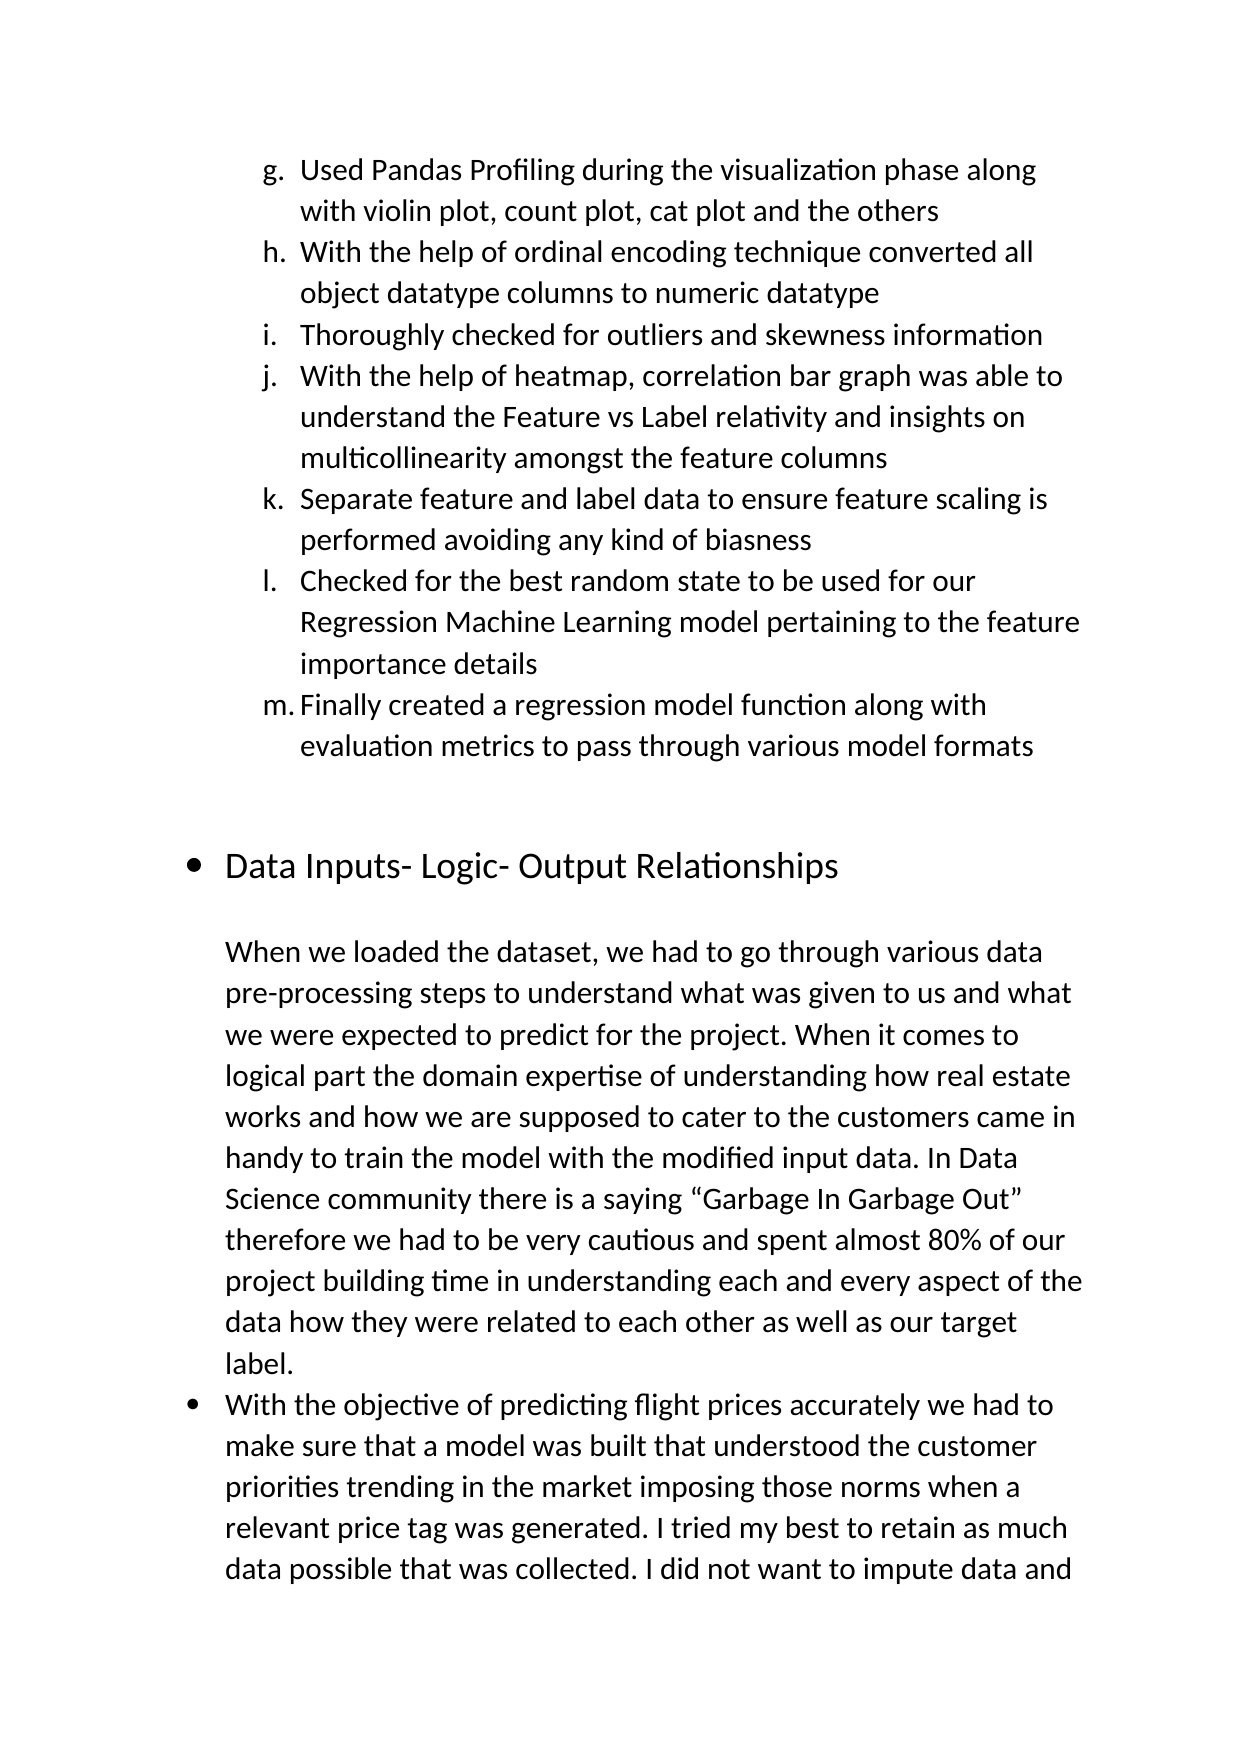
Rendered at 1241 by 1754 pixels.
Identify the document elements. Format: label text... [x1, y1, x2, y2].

list With the help of ordinal encoding technique converted all object datatype columns to numeric datatype [262, 232, 1090, 312]
list Data Inputs- Logic- Output Relationships [187, 842, 1090, 887]
list When we loaded the dataset, we had to go through various data pre-processing steps to understand what was given to us and what we were expected to predict for the project. When it comes to logical part the domain expertise of understanding how real estate works and how we are supposed to cater to the customers came in handy to train the model with the modified input data. In Data Science community there is a saying “Garbage In Garbage Out” therefore we had to be very cautious and spent almost 80% of our project building time in understanding each and every aspect of the data how they were related to each other as well as our target label. [225, 932, 1090, 1382]
list Separate feature and label data to ensure feature scaling is performed avoiding any kind of biasness [262, 479, 1090, 558]
list Used Pandas Profiling during the visualization phase along with violin plot, count plot, cat plot and the others [262, 150, 1090, 229]
list Thoroughly checked for outliers and skewness information [262, 314, 1090, 353]
list With the help of heatmap, correlation bar graph was able to understand the Feature vs Label relativity and insights on multicollinearity amongst the feature columns [262, 356, 1090, 476]
list Checked for the best random state to be used for our Regression Machine Learning model pertaining to the feature importance details [262, 561, 1090, 682]
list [187, 1385, 1090, 1588]
list Finally created a regression model function along with evaluation metrics to pass through various model formats [262, 685, 1090, 764]
